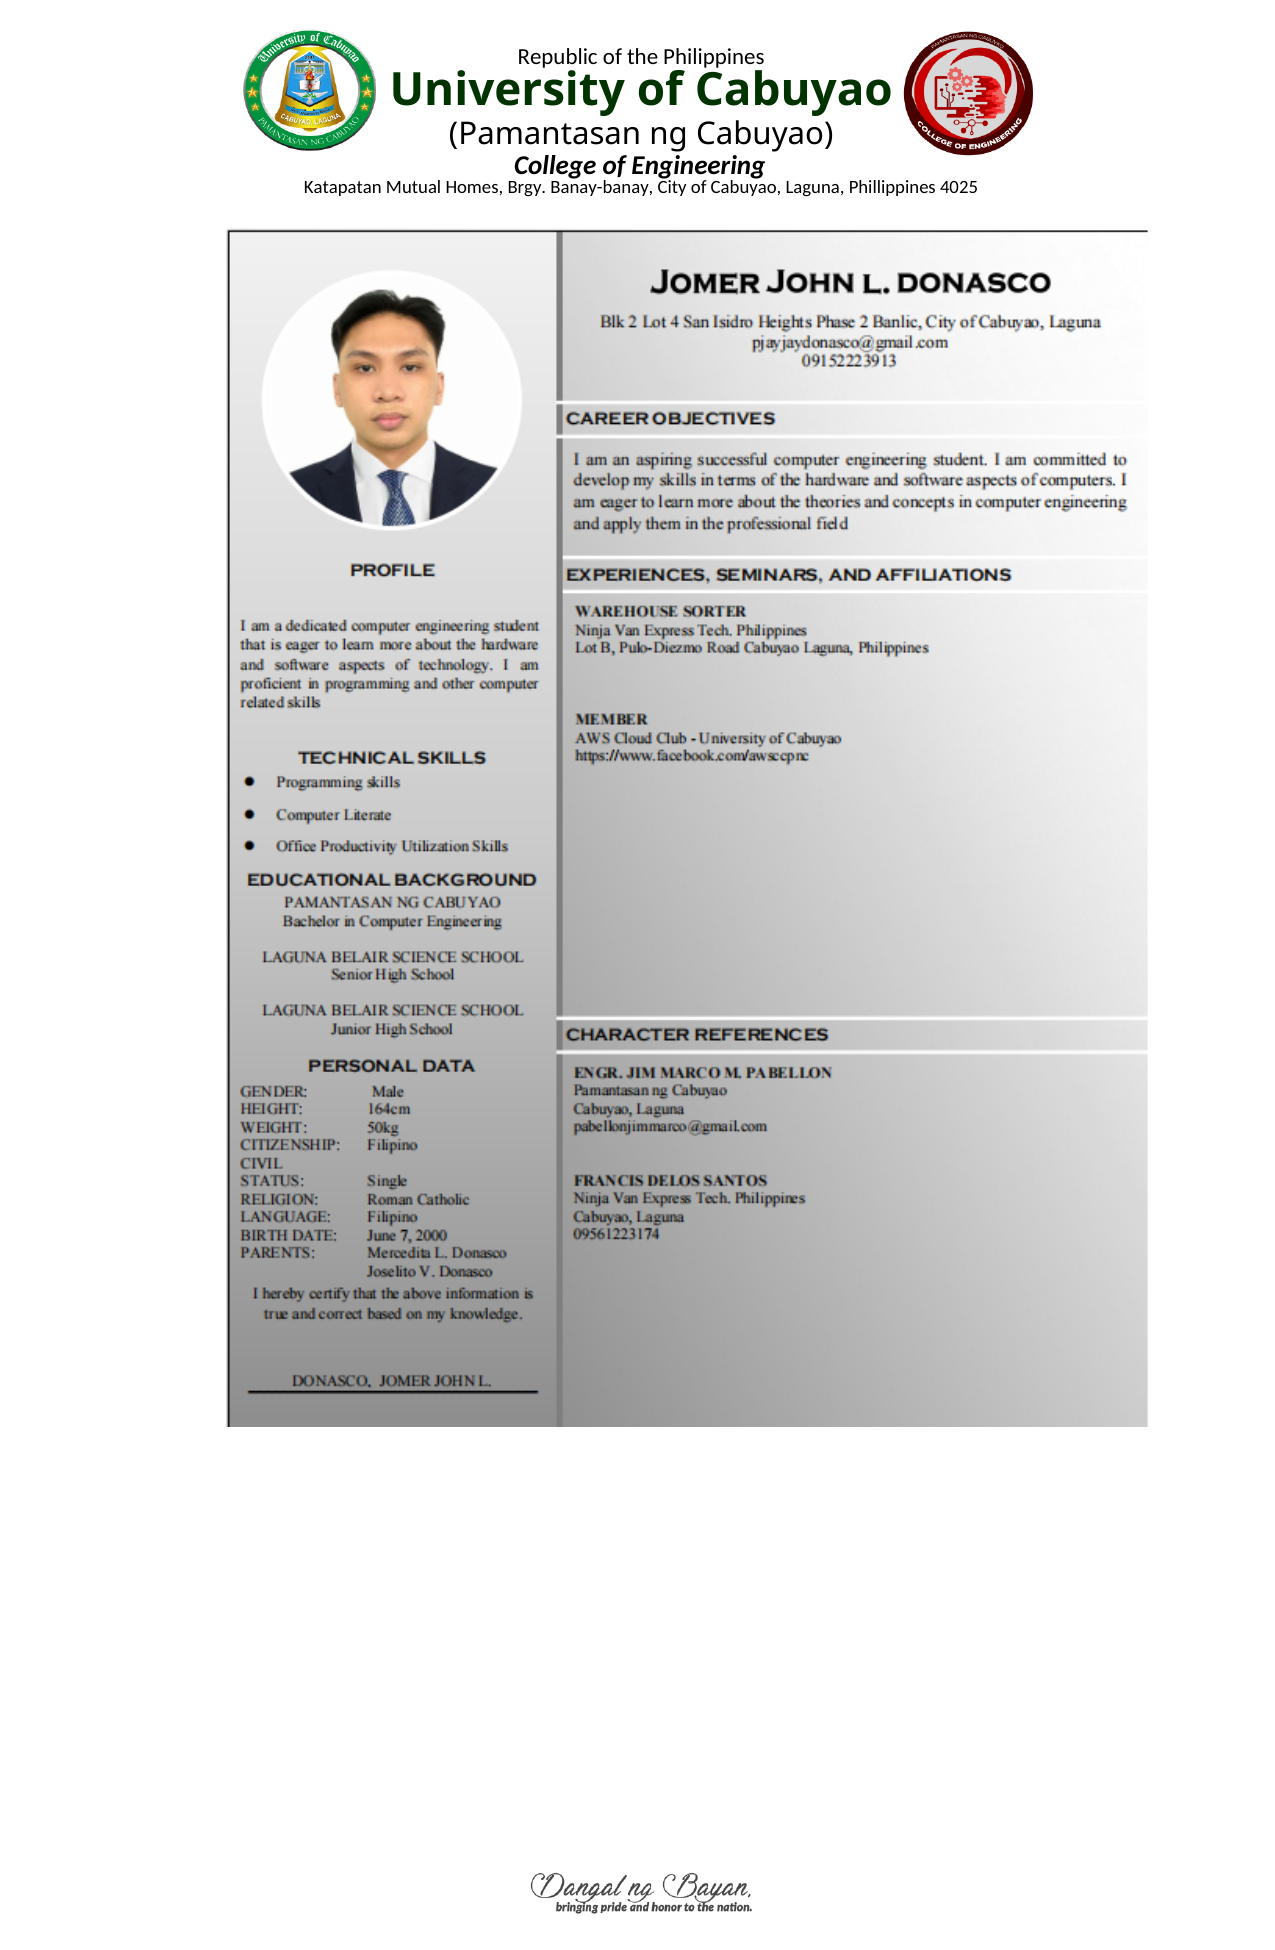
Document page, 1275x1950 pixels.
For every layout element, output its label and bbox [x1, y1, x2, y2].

picture [899, 27, 1037, 159]
picture [241, 18, 378, 170]
picture [222, 226, 1148, 1427]
picture [504, 1861, 778, 1927]
